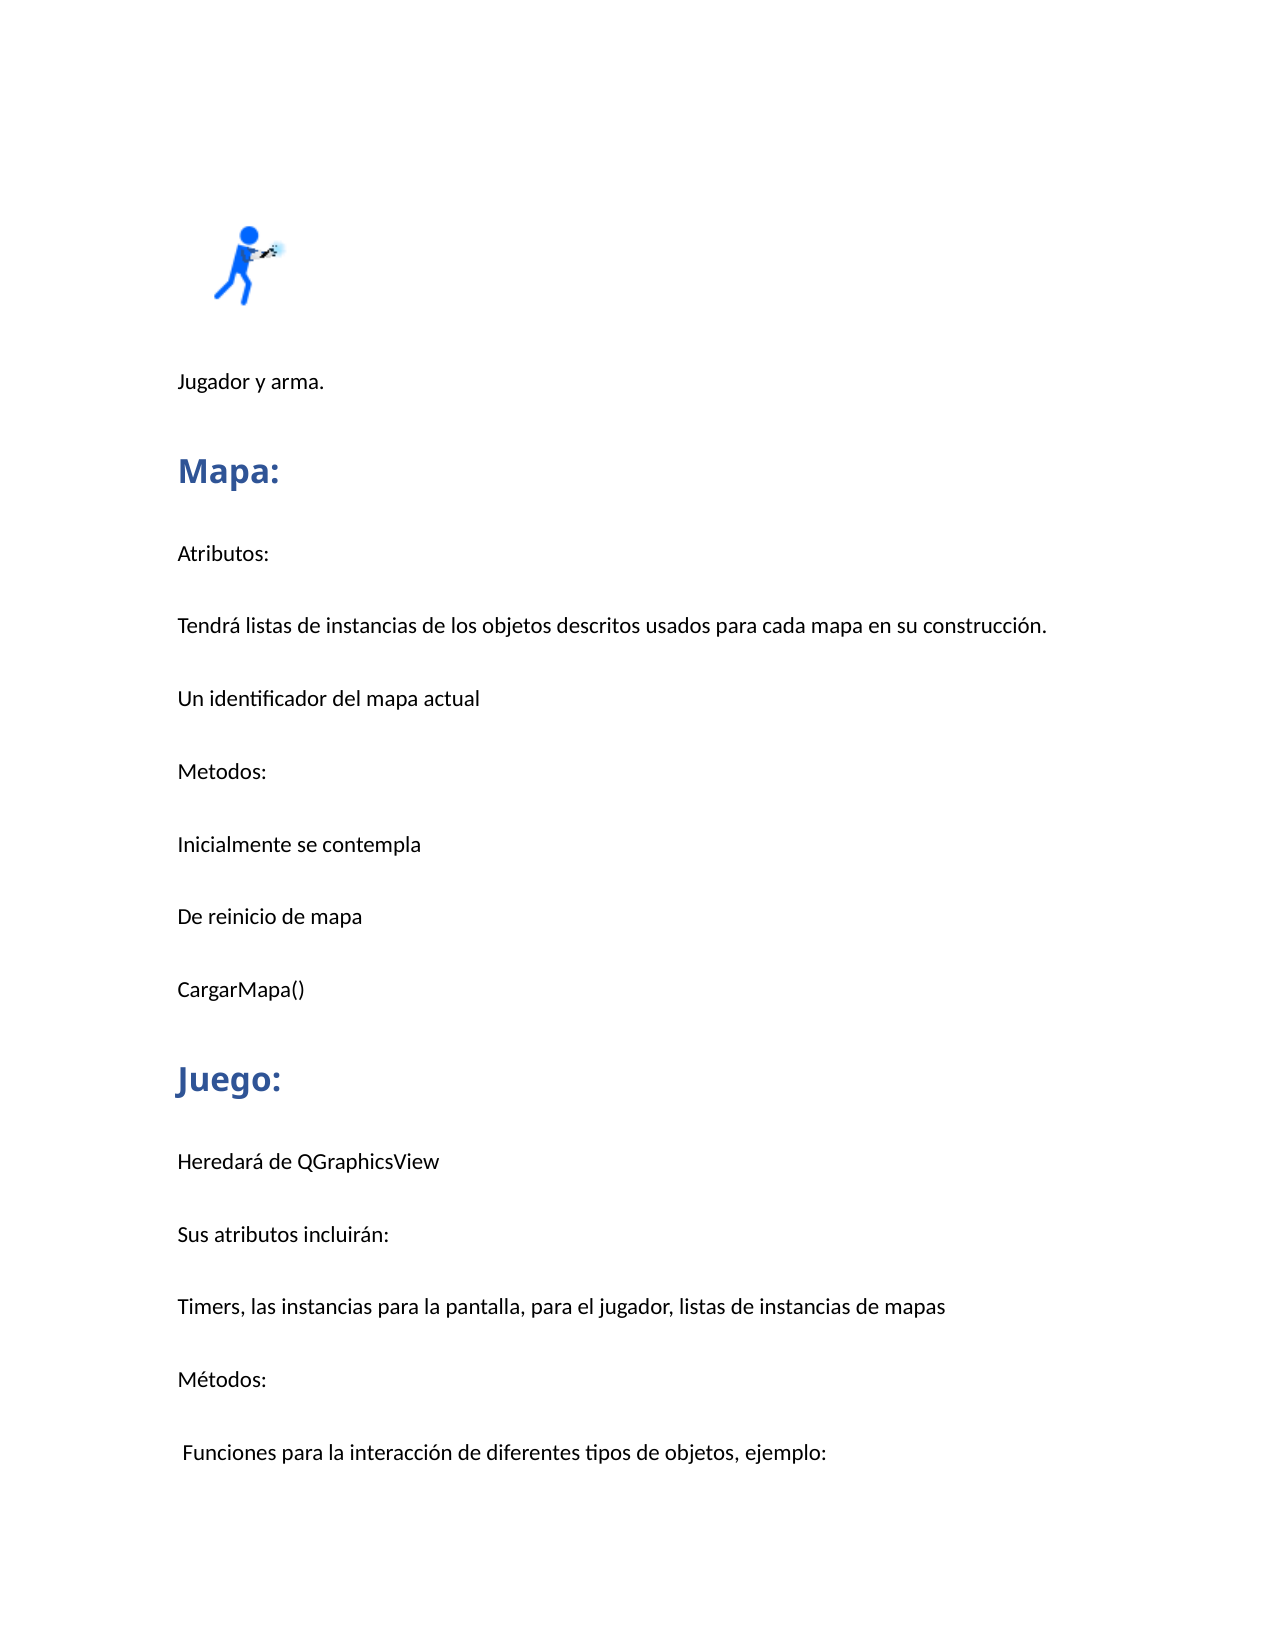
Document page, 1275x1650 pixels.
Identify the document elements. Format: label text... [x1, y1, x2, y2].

text Un identificador del mapa actual [177, 684, 1098, 712]
text CargarMapa() [177, 975, 1098, 1003]
text Tendrá listas de instancias de los objetos descritos usados para cada mapa en su construcción. [177, 612, 1098, 640]
text Inicialmente se contempla [177, 830, 1098, 858]
picture [177, 206, 307, 323]
text Timers, las instancias para la pantalla, para el jugador, listas de instancias de mapas [177, 1292, 1098, 1321]
text Funciones para la interacción de diferentes tipos de objetos, ejemplo: [177, 1438, 1098, 1466]
text Heredará de QGraphicsView [177, 1147, 1098, 1175]
text Atributos: [177, 539, 1098, 567]
text Sus atributos incluirán: [177, 1220, 1098, 1248]
text Jugador y arma. [177, 367, 1098, 395]
text De reinicio de mapa [177, 902, 1098, 931]
subtitle Mapa: [177, 448, 1098, 493]
text Metodos: [177, 757, 1098, 785]
subtitle Juego: [177, 1056, 1098, 1102]
text Métodos: [177, 1365, 1098, 1393]
